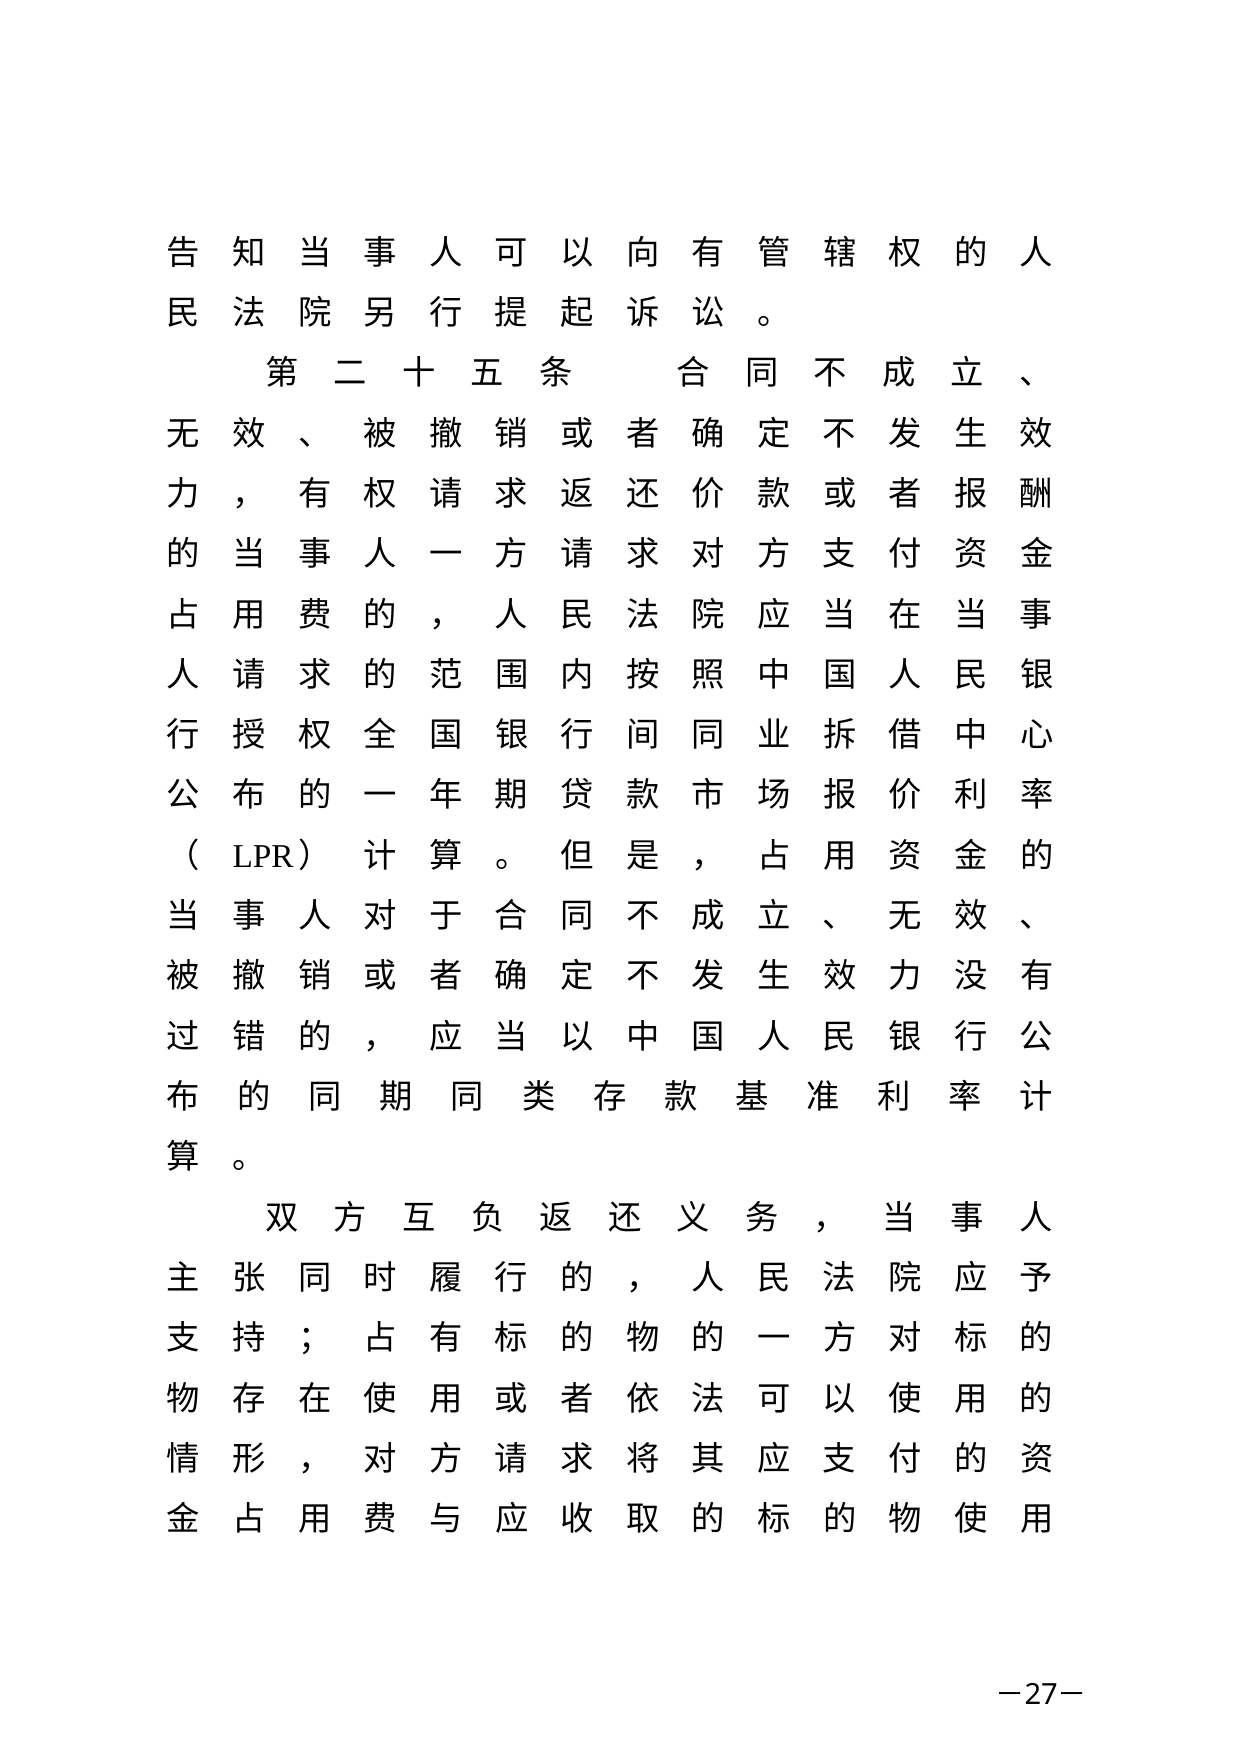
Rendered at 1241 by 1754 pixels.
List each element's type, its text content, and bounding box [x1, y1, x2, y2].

text 第二十五条 合同不成立、无效、被撤销或者确定不发生效力，有权请求返还价款或者报酬的当事人一方请求对方支付资金占用费的，人民法院应当在当事人请求的范围内按照中国人民银行授权全国银行间同业拆借中心公布的一年期贷款市场报价利率（LPR）计算。但是，占用资金的当事人对于合同不成立、无效、被撤销或者确定不发生效力没有过错的，应当以中国人民银行公布的同期同类存款基准利率计算。 [167, 340, 1085, 1184]
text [167, 219, 1085, 340]
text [167, 1184, 1085, 1546]
